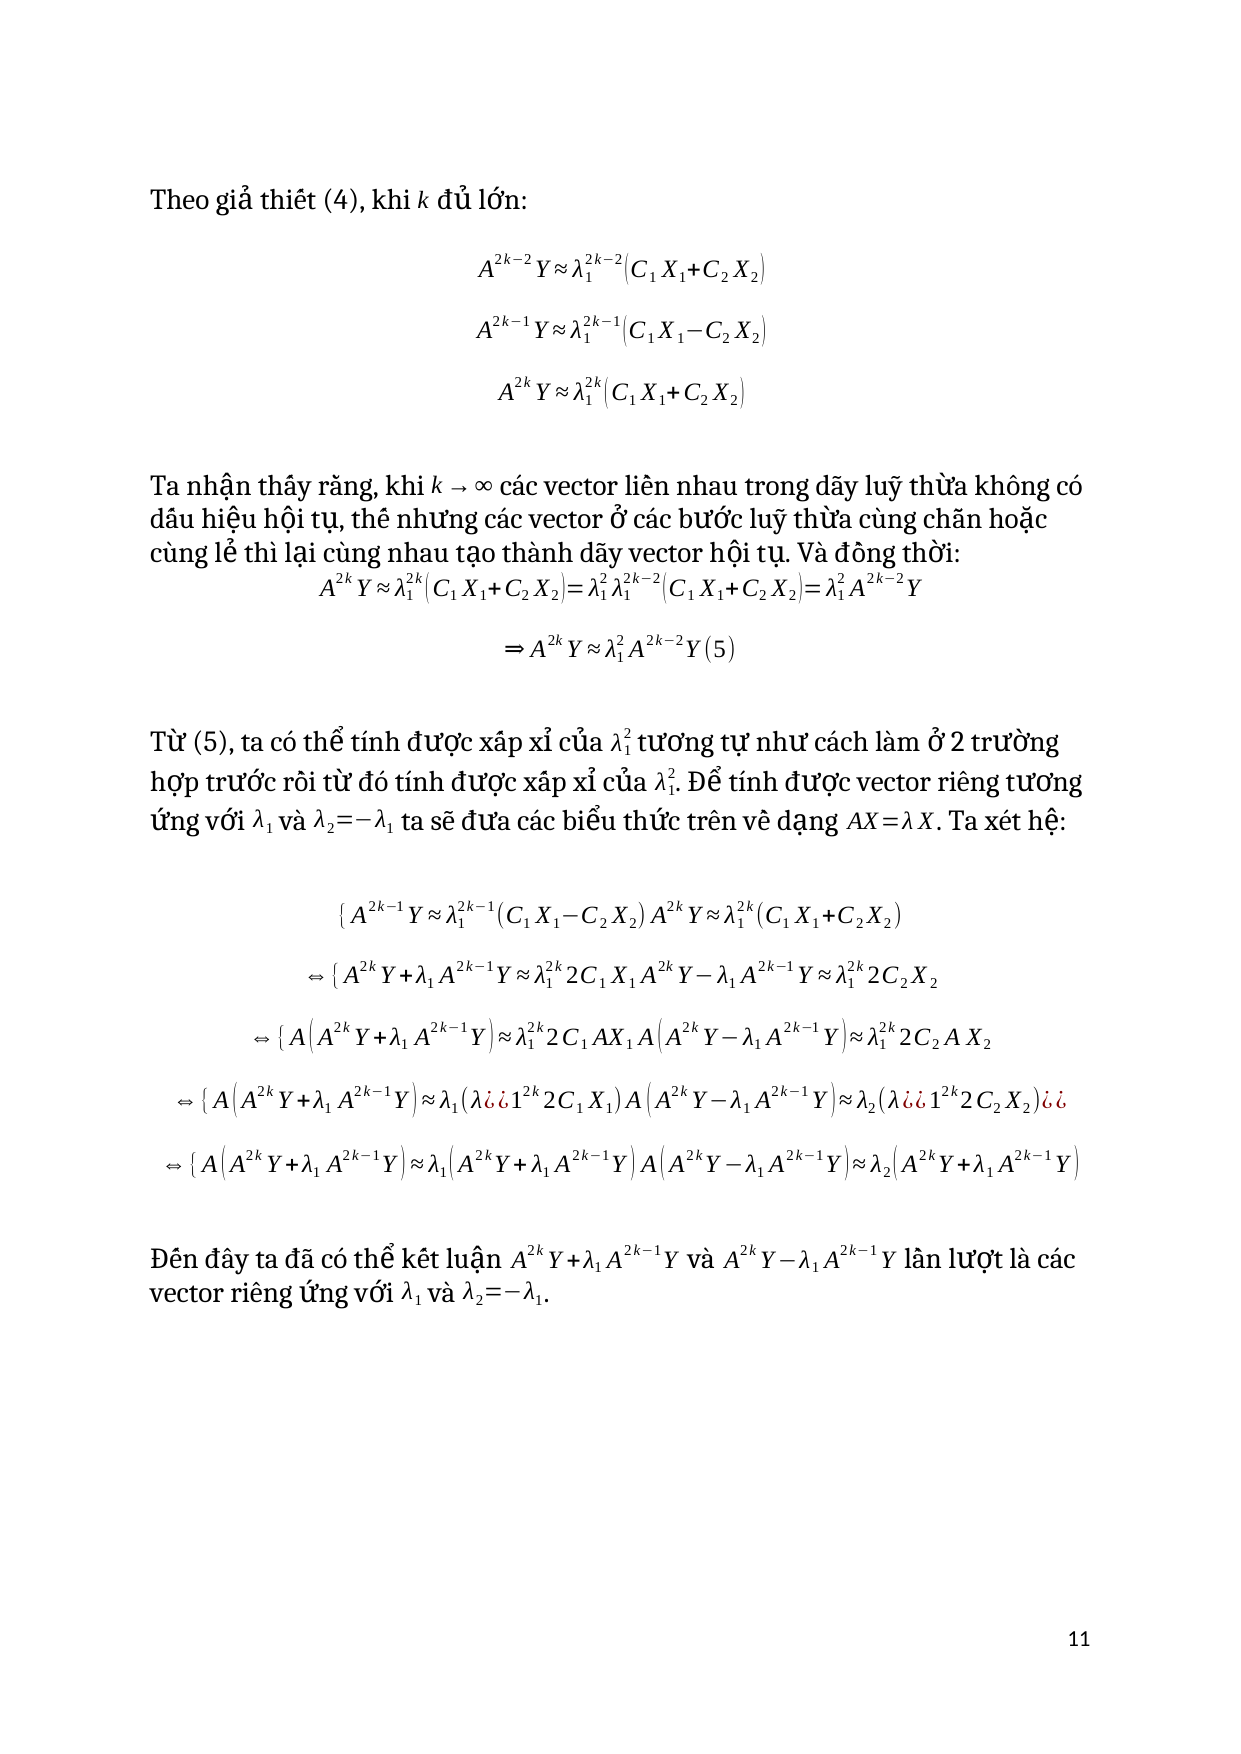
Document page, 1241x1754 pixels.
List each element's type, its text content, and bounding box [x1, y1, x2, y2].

text Ta nhận thấy rằng, khi các vector liền nhau trong dãy luỹ thừa không có dấu hiệu hội tụ, thế nhưng các vector ở các bước luỹ thừa cùng chẵn hoặc cùng lẻ thì lại cùng nhau tạo thành dãy vector hội tụ. Và đồng thời: [150, 469, 1090, 569]
text Theo giả thiết (4), khi đủ lớn: [150, 183, 1090, 217]
text Đến đây ta đã có thể kết luận và lần lượt là các vector riêng ứng với và . [150, 1241, 1090, 1310]
text Từ (5), ta có thể tính được xấp xỉ của tương tự như cách làm ở 2 trường hợp trước rồi từ đó tính được xấp xỉ của . Để tính được vector riêng tương ứng với và ta sẽ đưa các biểu thức trên về dạng . Ta xét hệ: [150, 724, 1090, 838]
